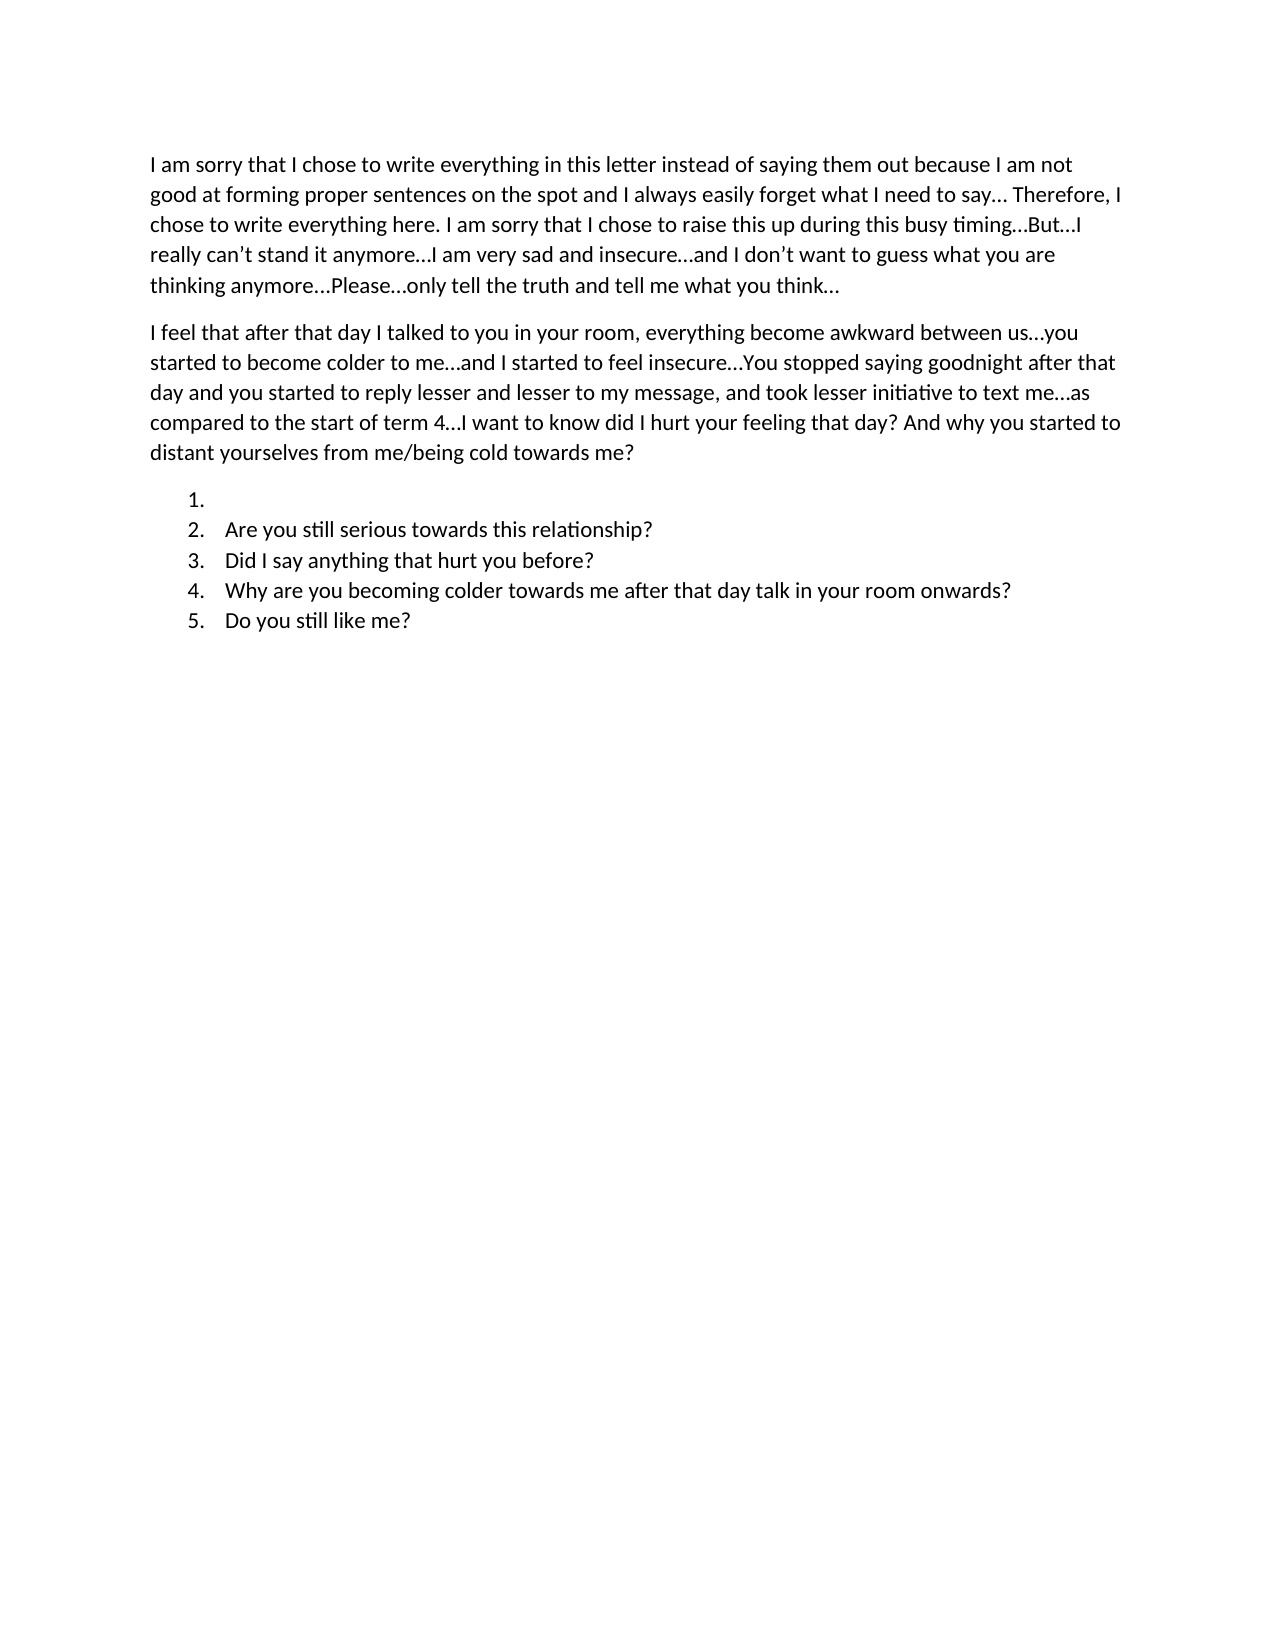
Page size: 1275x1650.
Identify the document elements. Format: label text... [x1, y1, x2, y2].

text I feel that after that day I talked to you in your room, everything become awkward between us…you started to become colder to me…and I started to feel insecure…You stopped saying goodnight after that day and you started to reply lesser and lesser to my message, and took lesser initiative to text me…as compared to the start of term 4…I want to know did I hurt your feeling that day? And why you started to distant yourselves from me/being cold towards me? [150, 318, 1125, 467]
text I am sorry that I chose to write everything in this letter instead of saying them out because I am not good at forming proper sentences on the spot and I always easily forget what I need to say… Therefore, I chose to write everything here. I am sorry that I chose to raise this up during this busy timing…But…I really can’t stand it anymore…I am very sad and insecure…and I don’t want to guess what you are thinking anymore...Please…only tell the truth and tell me what you think… [150, 150, 1125, 299]
list Did I say anything that hurt you before? [187, 546, 1125, 574]
list Are you still serious towards this relationship? [187, 516, 1125, 544]
list Why are you becoming colder towards me after that day talk in your room onwards? [187, 576, 1125, 604]
list Do you still like me? [187, 606, 1125, 634]
